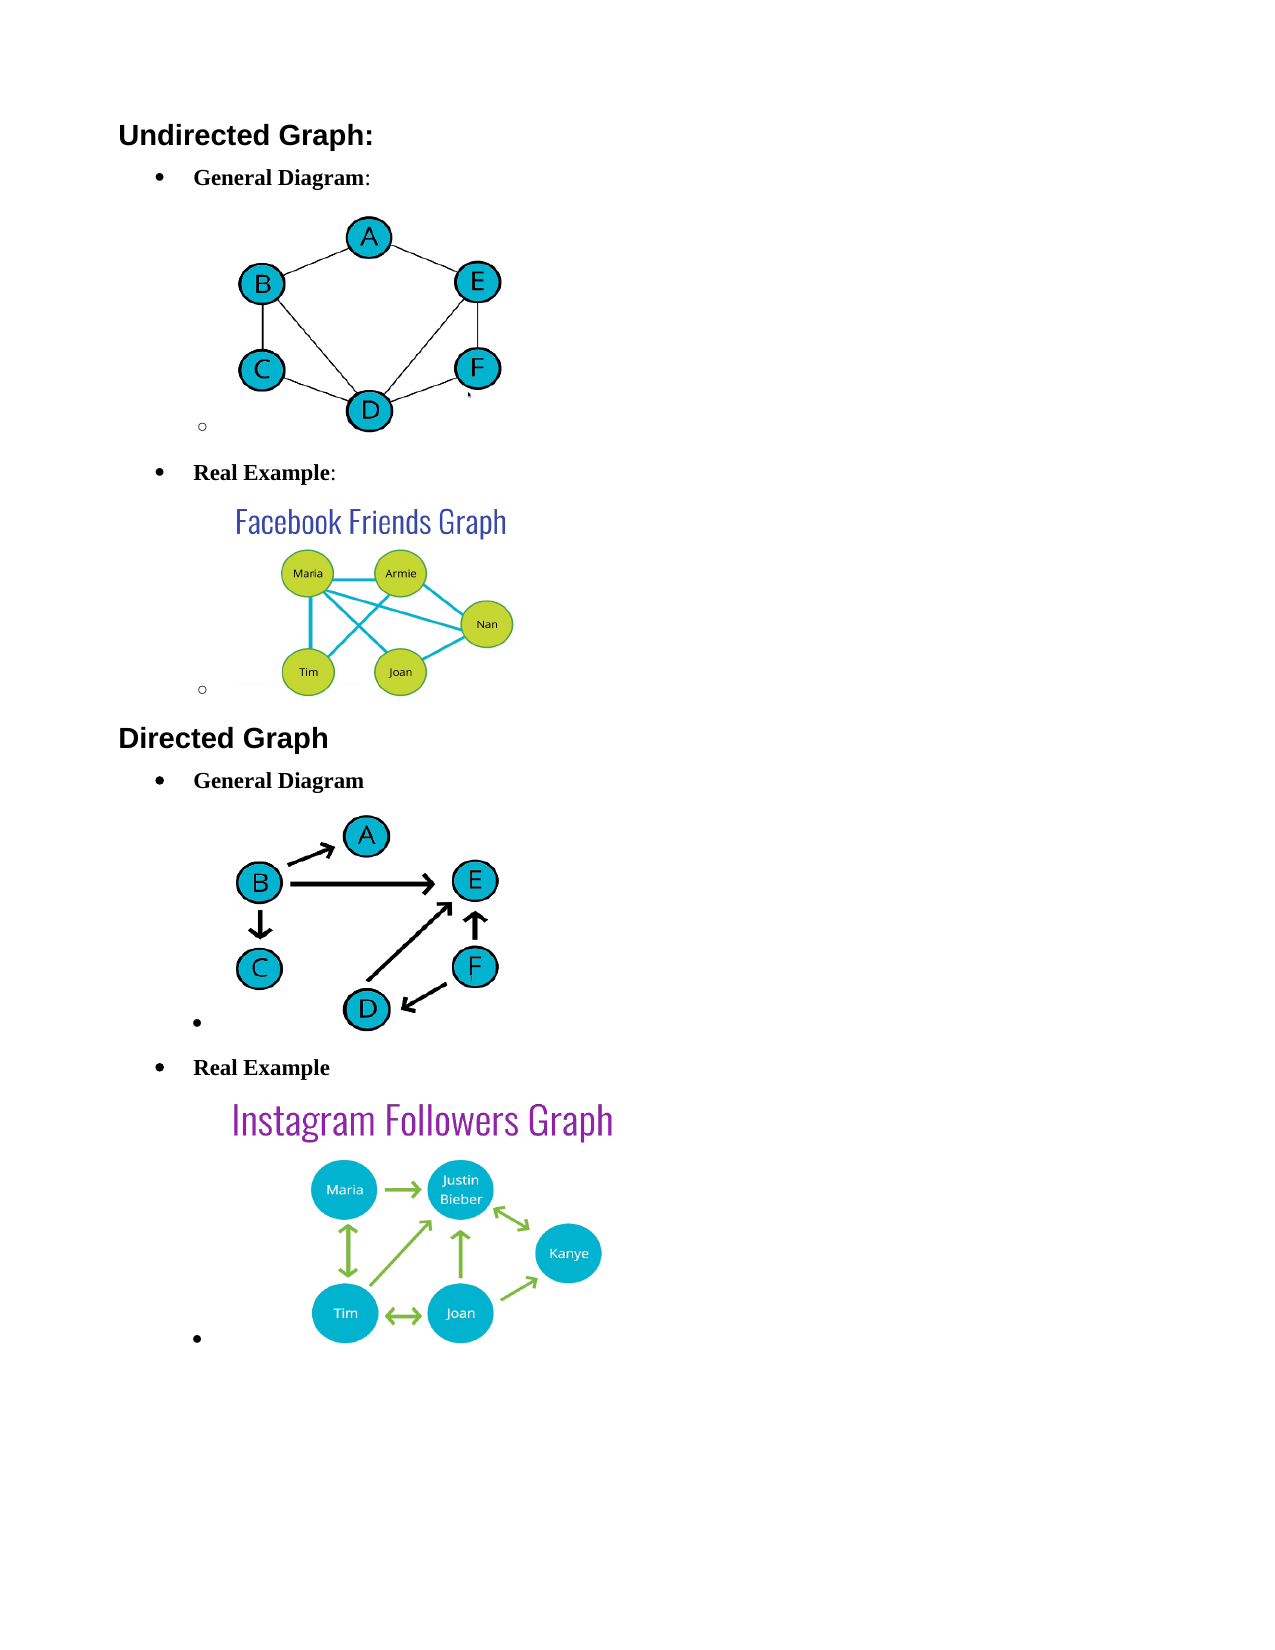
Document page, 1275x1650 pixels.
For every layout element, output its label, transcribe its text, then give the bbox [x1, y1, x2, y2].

list Real Example [156, 1054, 1157, 1080]
picture [230, 1098, 617, 1348]
picture [230, 503, 516, 699]
list Real Example: [156, 459, 1157, 485]
list General Diagram: [156, 164, 1157, 191]
picture [230, 812, 508, 1032]
list General Diagram [156, 767, 1157, 793]
subtitle Undirected Graph: [118, 118, 1157, 152]
picture [230, 208, 508, 436]
subtitle Directed Graph [118, 721, 1157, 755]
